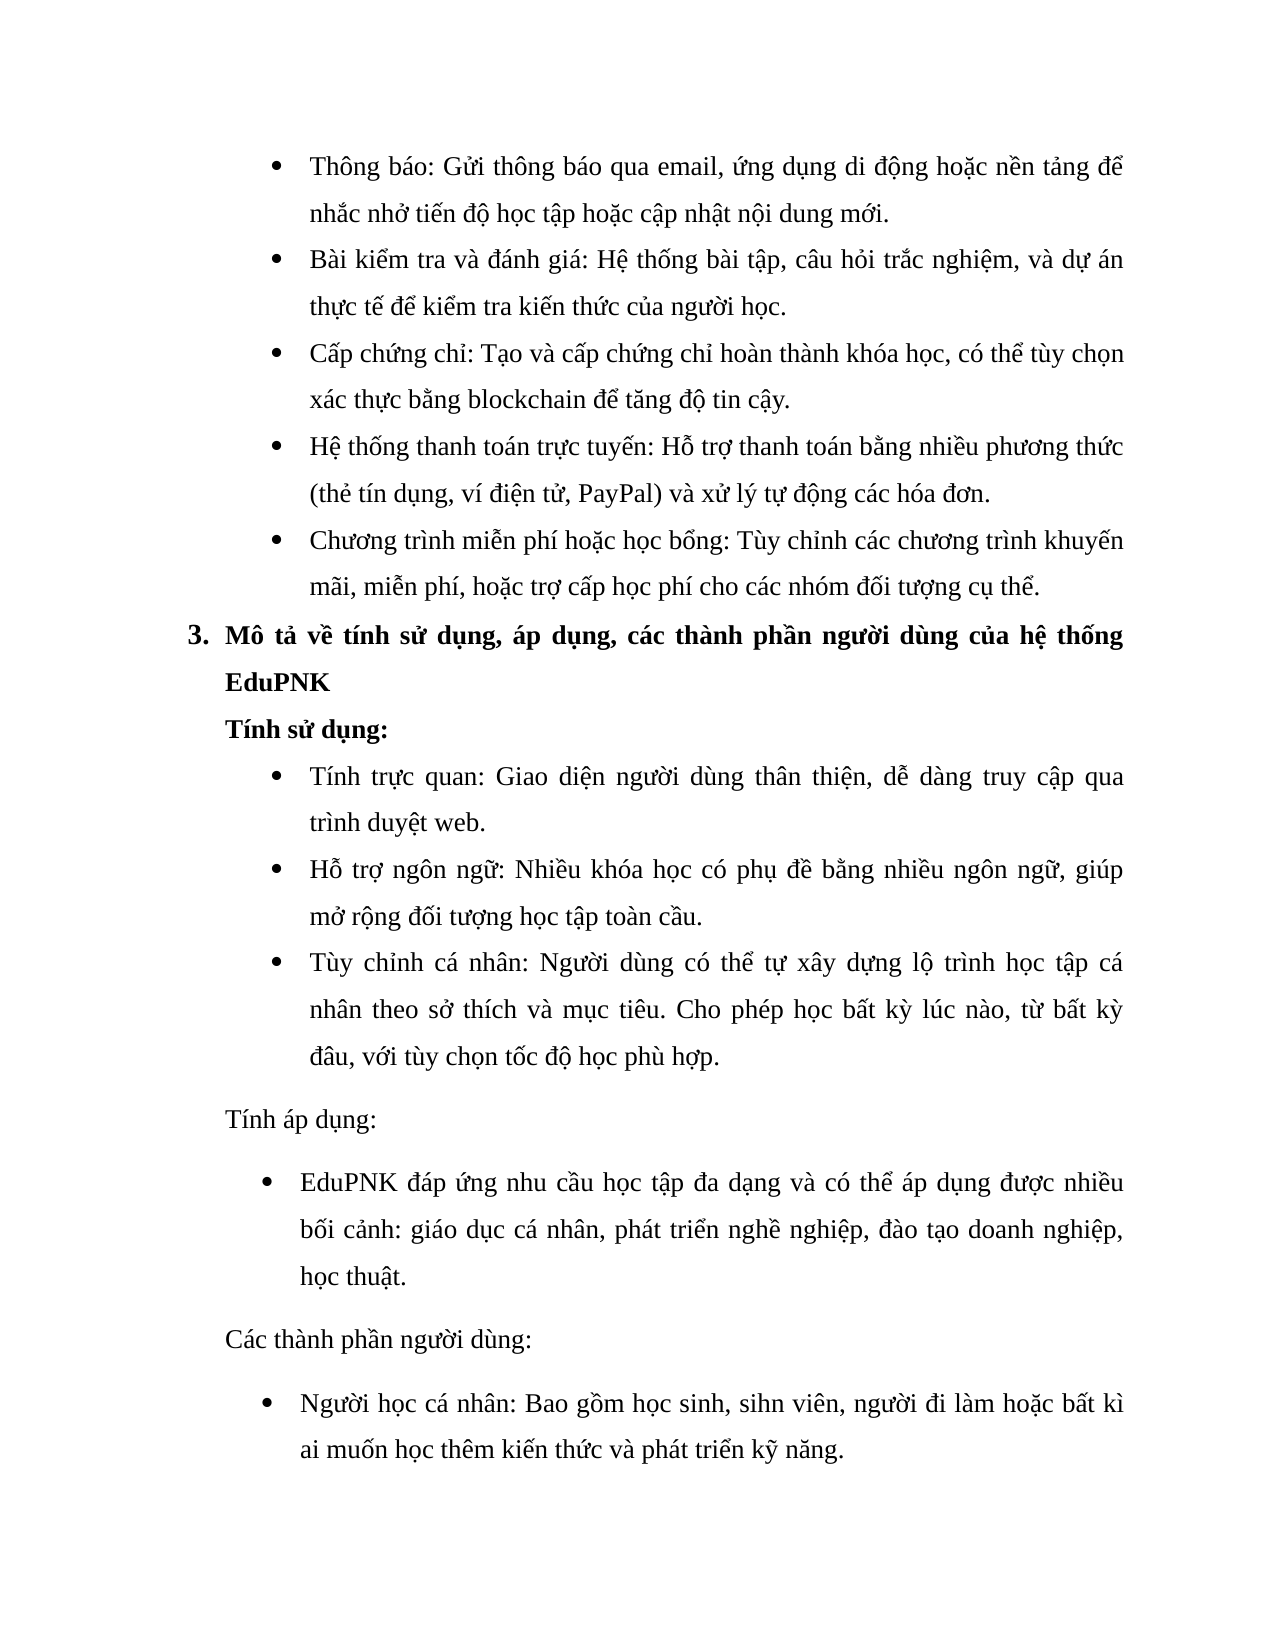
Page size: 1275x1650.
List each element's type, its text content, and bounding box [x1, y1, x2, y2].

list Hệ thống thanh toán trực tuyến: Hỗ trợ thanh toán bằng nhiều phương thức (thẻ tín dụng, ví điện tử, PayPal) và xử lý tự động các hóa đơn. [272, 430, 1125, 508]
list Tùy chỉnh cá nhân: Người dùng có thể tự xây dựng lộ trình học tập cá nhân theo sở thích và mục tiêu. Cho phép học bất kỳ lúc nào, từ bất kỳ đâu, với tùy chọn tốc độ học phù hợp. [272, 946, 1125, 1071]
list Hỗ trợ ngôn ngữ: Nhiều khóa học có phụ đề bằng nhiều ngôn ngữ, giúp mở rộng đối tượng học tập toàn cầu. [272, 853, 1125, 931]
list Người học cá nhân: Bao gồm học sinh, sihn viên, người đi làm hoặc bất kì ai muốn học thêm kiến thức và phát triển kỹ năng. [262, 1387, 1125, 1464]
list Tính trực quan: Giao diện người dùng thân thiện, dễ dàng truy cập qua trình duyệt web. [272, 759, 1125, 837]
list Cấp chứng chỉ: Tạo và cấp chứng chỉ hoàn thành khóa học, có thể tùy chọn xác thực bằng blockchain để tăng độ tin cậy. [272, 337, 1125, 415]
list Chương trình miễn phí hoặc học bổng: Tùy chỉnh các chương trình khuyến mãi, miễn phí, hoặc trợ cấp học phí cho các nhóm đối tượng cụ thể. [272, 524, 1125, 602]
text Các thành phần người dùng: [225, 1323, 1125, 1354]
text Tính áp dụng: [225, 1103, 1125, 1134]
list Bài kiểm tra và đánh giá: Hệ thống bài tập, câu hỏi trắc nghiệm, và dự án thực tế để kiểm tra kiến thức của người học. [272, 243, 1125, 321]
list EduPNK đáp ứng nhu cầu học tập đa dạng và có thể áp dụng được nhiều bối cảnh: giáo dục cá nhân, phát triển nghề nghiệp, đào tạo doanh nghiệp, học thuật. [262, 1167, 1125, 1291]
list Tính sử dụng: [225, 713, 1125, 744]
list Mô tả về tính sử dụng, áp dụng, các thành phần người dùng của hệ thống EduPNK [187, 617, 1125, 697]
list Thông báo: Gửi thông báo qua email, ứng dụng di động hoặc nền tảng để nhắc nhở tiến độ học tập hoặc cập nhật nội dung mới. [272, 150, 1125, 228]
